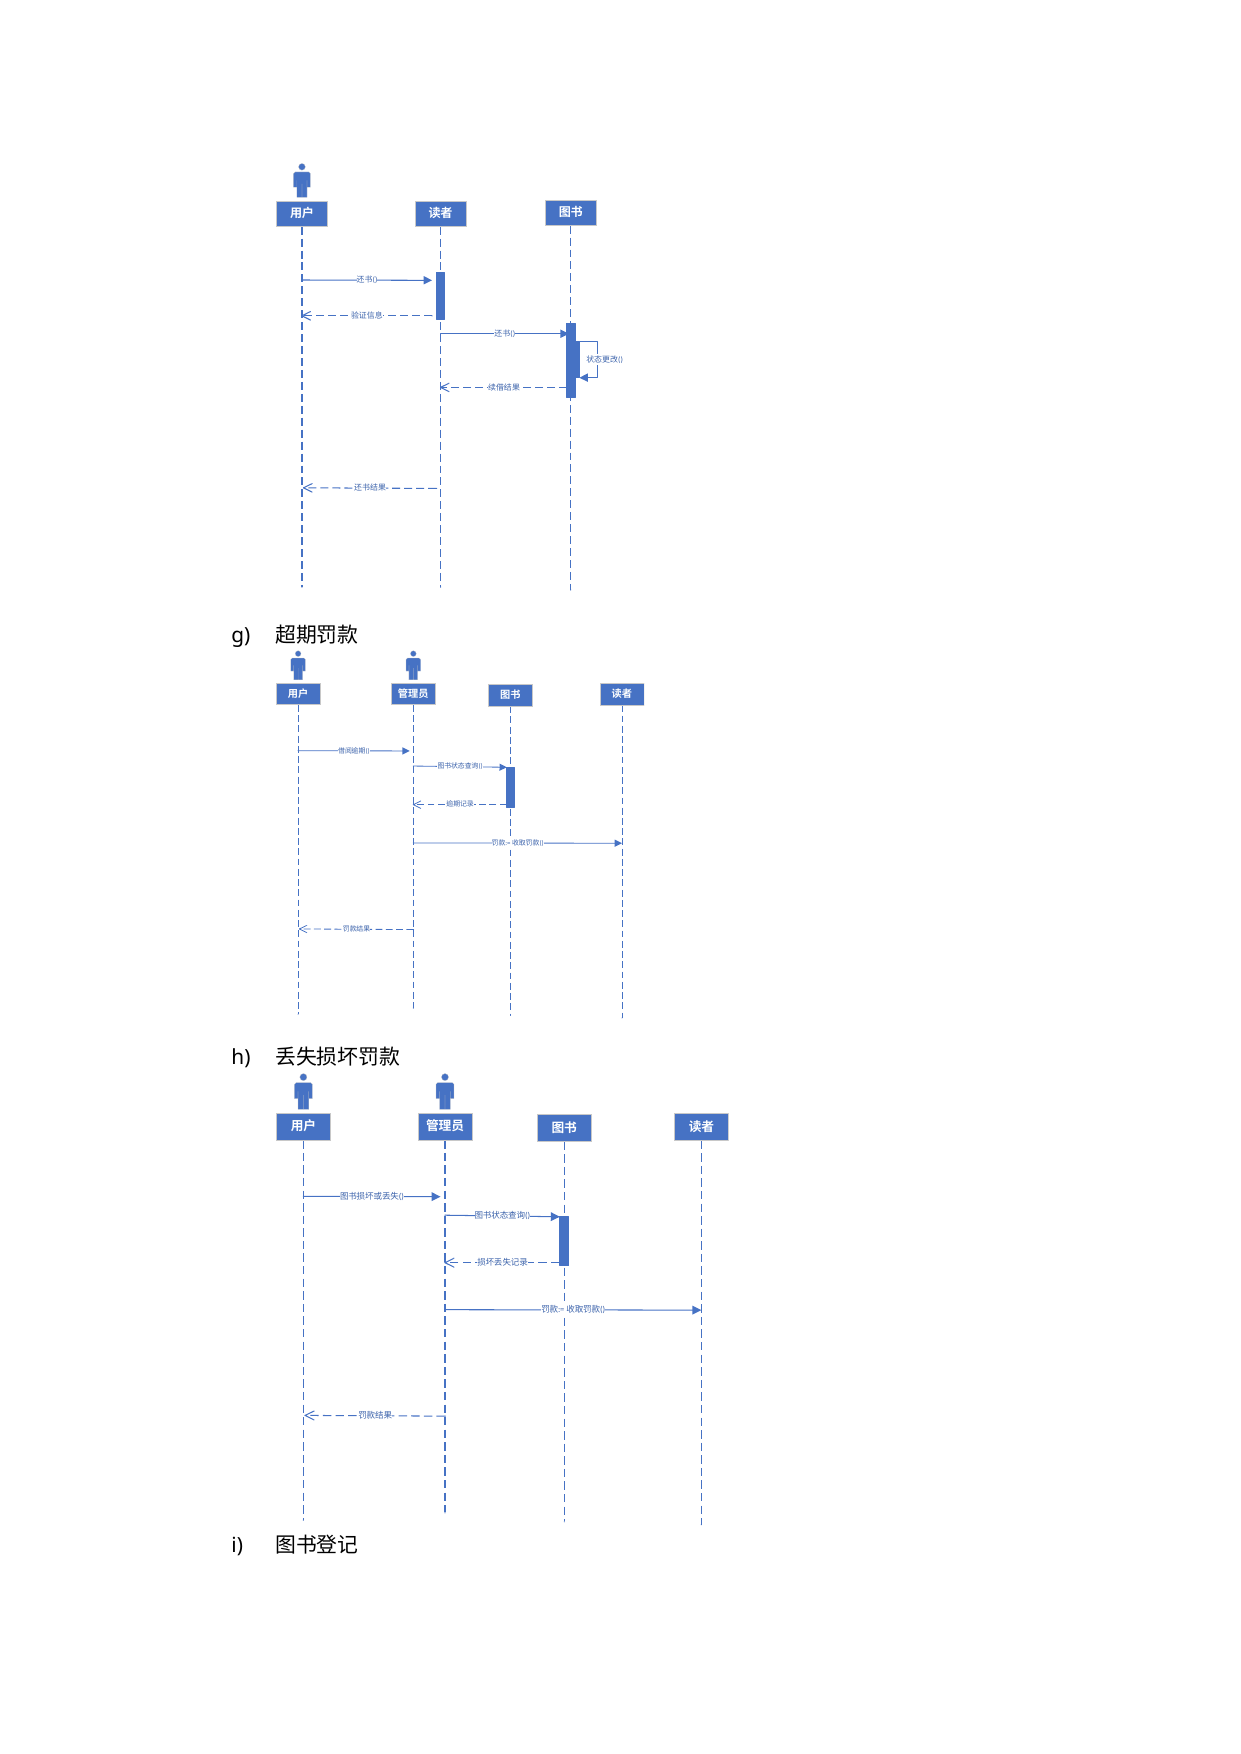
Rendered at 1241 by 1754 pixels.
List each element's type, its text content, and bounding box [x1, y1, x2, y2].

list 丢失损坏罚款 [231, 1039, 1053, 1072]
list 图书登记 [231, 1527, 1053, 1559]
list 超期罚款 [231, 617, 1053, 649]
